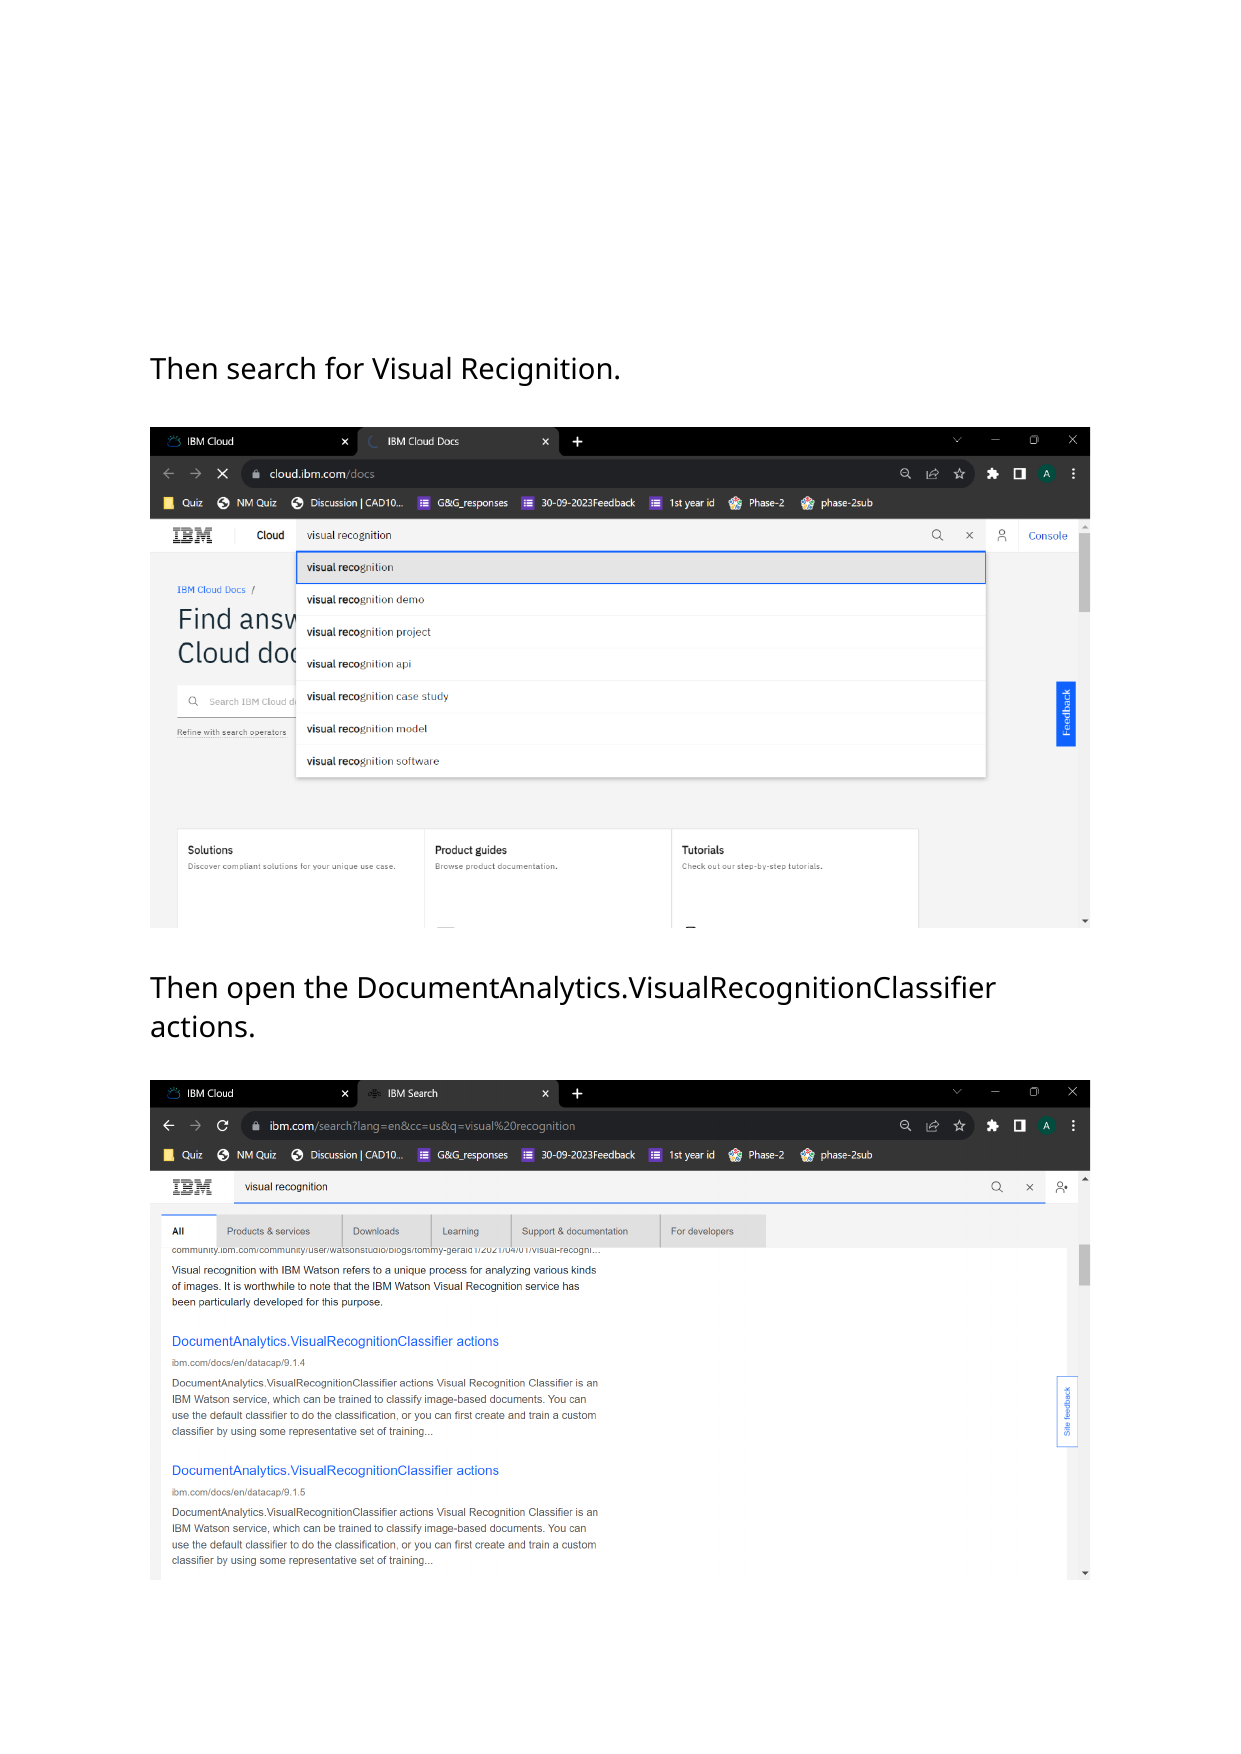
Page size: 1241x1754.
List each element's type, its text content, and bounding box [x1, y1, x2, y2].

picture [150, 427, 1091, 928]
text Then open the DocumentAnalytics.VisualRecognitionClassifier actions. [150, 967, 1090, 1046]
text Then search for Visual Recignition. [150, 348, 1090, 388]
picture [150, 1080, 1091, 1580]
